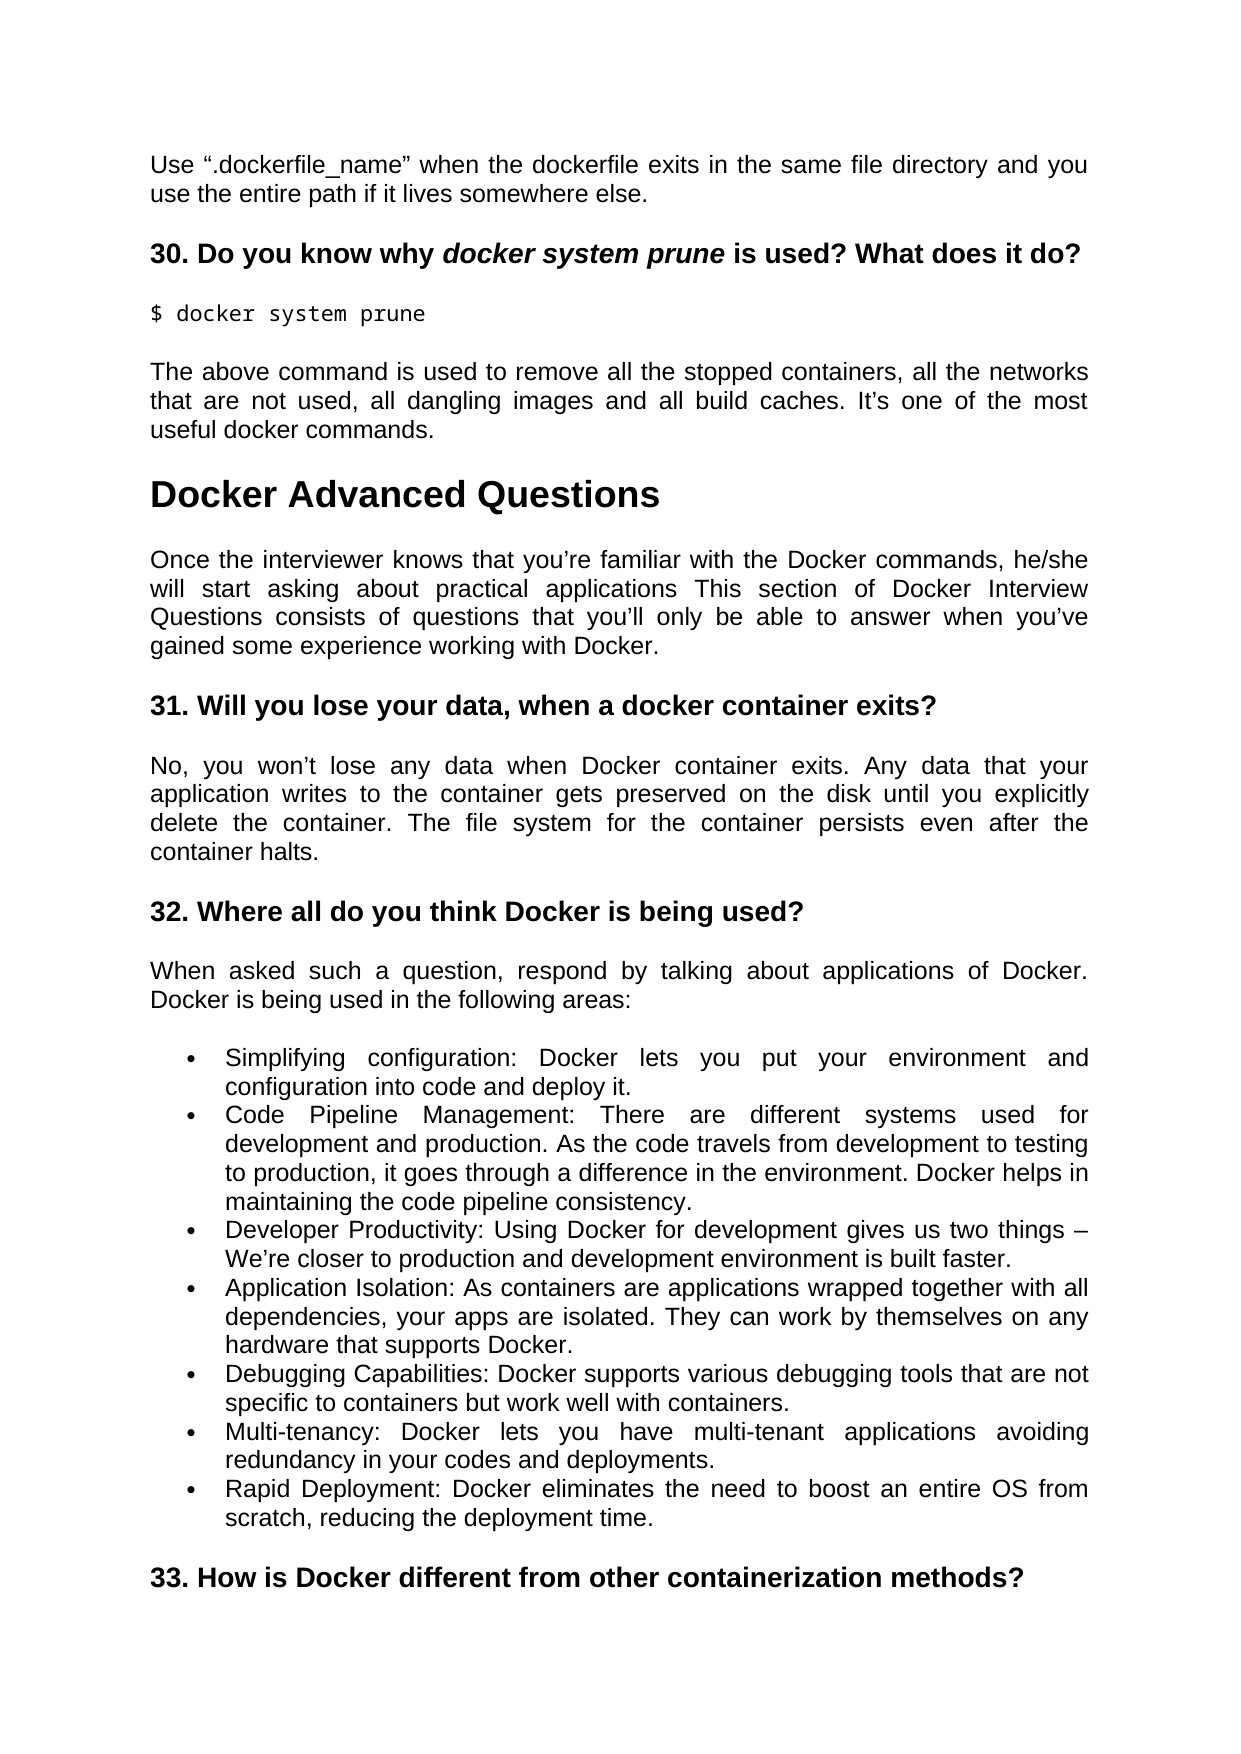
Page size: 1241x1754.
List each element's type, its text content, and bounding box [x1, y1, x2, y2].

text When asked such a question, respond by talking about applications of Docker. Docker is being used in the following areas: [150, 956, 1090, 1014]
list Rapid Deployment: Docker eliminates the need to boost an entire OS from scratch, reducing the deployment time. [187, 1474, 1090, 1532]
list Simplifying configuration: Docker lets you put your environment and configuration into code and deploy it. [187, 1043, 1090, 1101]
text Once the interviewer knows that you’re familiar with the Docker commands, he/she will start asking about practical applications This section of Docker Interview Questions consists of questions that you’ll only be able to answer when you’ve gained some experience working with Docker. [150, 545, 1090, 660]
text The above command is used to remove all the stopped containers, all the networks that are not used, all dangling images and all build caches. It’s one of the most useful docker commands. [150, 357, 1090, 443]
text $ docker system prune [150, 298, 1090, 328]
text 30. Do you know why docker system prune is used? What does it do? [150, 237, 1090, 269]
list Code Pipeline Management: There are different systems used for development and production. As the code travels from development to testing to production, it goes through a difference in the environment. Docker helps in maintaining the code pipeline consistency. [187, 1101, 1090, 1216]
text 31. Will you lose your data, when a docker container exits? [150, 689, 1090, 721]
text No, you won’t lose any data when Docker container exits. Any data that your application writes to the container gets preserved on the disk until you explicitly delete the container. The file system for the container persists even after the container halts. [150, 751, 1090, 866]
text 33. How is Docker different from other containerization methods? [150, 1561, 1090, 1593]
list Application Isolation: As containers are applications wrapped together with all dependencies, your apps are isolated. They can work by themselves on any hardware that supports Docker. [187, 1273, 1090, 1359]
text 32. Where all do you think Docker is being used? [150, 895, 1090, 927]
list Multi-tenancy: Docker lets you have multi-tenant applications avoiding redundancy in your codes and deployments. [187, 1417, 1090, 1474]
list Debugging Capabilities: Docker supports various debugging tools that are not specific to containers but work well with containers. [187, 1359, 1090, 1417]
text Use “.dockerfile_name” when the dockerfile exits in the same file directory and you use the entire path if it lives somewhere else. [150, 150, 1090, 207]
text Docker Advanced Questions [150, 473, 1090, 516]
list Developer Productivity: Using Docker for development gives us two things – We’re closer to production and development environment is built faster. [187, 1216, 1090, 1273]
